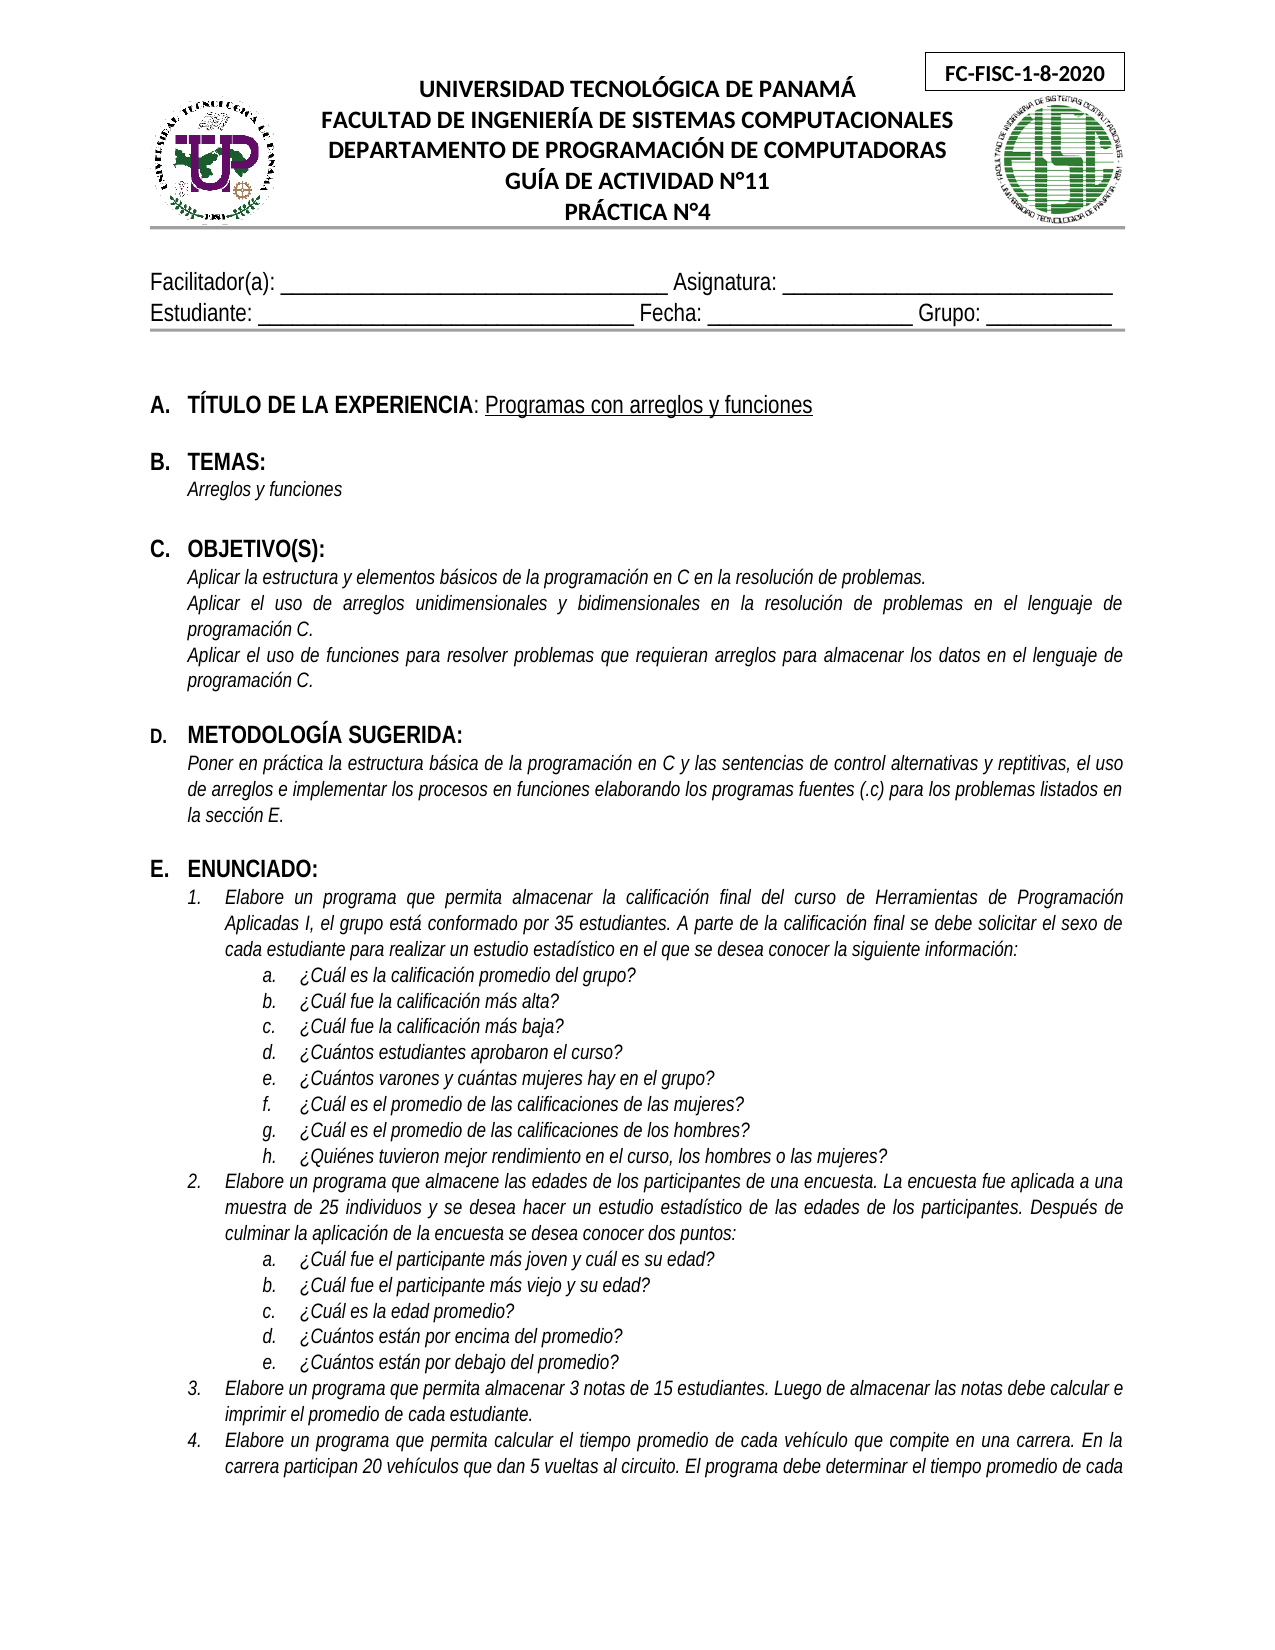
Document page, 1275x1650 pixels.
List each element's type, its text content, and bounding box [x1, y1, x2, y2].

list ¿Cuál fue el participante más joven y cuál es su edad? [262, 1247, 1125, 1271]
list ¿Cuál es el promedio de las calificaciones de los hombres? [262, 1118, 1125, 1142]
list ¿Cuál es la edad promedio? [262, 1299, 1125, 1323]
list ¿Cuál es el promedio de las calificaciones de las mujeres? [262, 1092, 1125, 1116]
list Elabore un programa que permita almacenar la calificación final del curso de Herramientas de Programación Aplicadas I, el grupo está conformado por 35 estudiantes. A parte de la calificación final se debe solicitar el sexo de cada estudiante para realizar un estudio estadístico en el que se desea conocer la siguiente información: [187, 885, 1125, 961]
list ¿Cuál es la calificación promedio del grupo? [262, 963, 1125, 987]
list ¿Quiénes tuvieron mejor rendimiento en el curso, los hombres o las mujeres? [262, 1144, 1125, 1168]
list TÍTULO DE LA EXPERIENCIA: Programas con arreglos y funciones [150, 390, 1125, 418]
list TEMAS: [150, 446, 1125, 475]
list Aplicar el uso de arreglos unidimensionales y bidimensionales en la resolución de problemas en el lenguaje de programación C. [187, 591, 1125, 641]
list ¿Cuántos están por encima del promedio? [262, 1324, 1125, 1348]
list OBJETIVO(S): [150, 534, 1125, 563]
list ¿Cuántos están por debajo del promedio? [262, 1350, 1125, 1374]
list Arreglos y funciones [187, 477, 1125, 501]
list ¿Cuál fue la calificación más baja? [262, 1014, 1125, 1038]
list Elabore un programa que permita almacenar 3 notas de 15 estudiantes. Luego de almacenar las notas debe calcular e imprimir el promedio de cada estudiante. [187, 1376, 1125, 1426]
picture [150, 96, 279, 225]
list ¿Cuántos estudiantes aprobaron el curso? [262, 1040, 1125, 1064]
list ENUNCIADO: [150, 854, 1125, 883]
list ¿Cuál fue la calificación más alta? [262, 989, 1125, 1013]
text Facilitador(a): __________________________________ Asignatura: _____________________________ Estudiante: _________________________________ Fecha: __________________ Grupo: ___________ [150, 267, 1125, 326]
list Poner en práctica la estructura básica de la programación en C y las sentencias de control alternativas y reptitivas, el uso de arreglos e implementar los procesos en funciones elaborando los programas fuentes (.c) para los problemas listados en la sección E. [187, 751, 1125, 827]
list Elabore un programa que almacene las edades de los participantes de una encuesta. La encuesta fue aplicada a una muestra de 25 individuos y se desea hacer un estudio estadístico de las edades de los participantes. Después de culminar la aplicación de la encuesta se desea conocer dos puntos: [187, 1169, 1125, 1245]
list METODOLOGÍA SUGERIDA: [150, 720, 1125, 749]
list ¿Cuántos varones y cuántas mujeres hay en el grupo? [262, 1066, 1125, 1090]
list ¿Cuál fue el participante más viejo y su edad? [262, 1273, 1125, 1297]
list Aplicar el uso de funciones para resolver problemas que requieran arreglos para almacenar los datos en el lenguaje de programación C. [187, 643, 1125, 692]
picture [990, 91, 1125, 226]
list Aplicar la estructura y elementos básicos de la programación en C en la resolución de problemas. [187, 565, 1125, 589]
